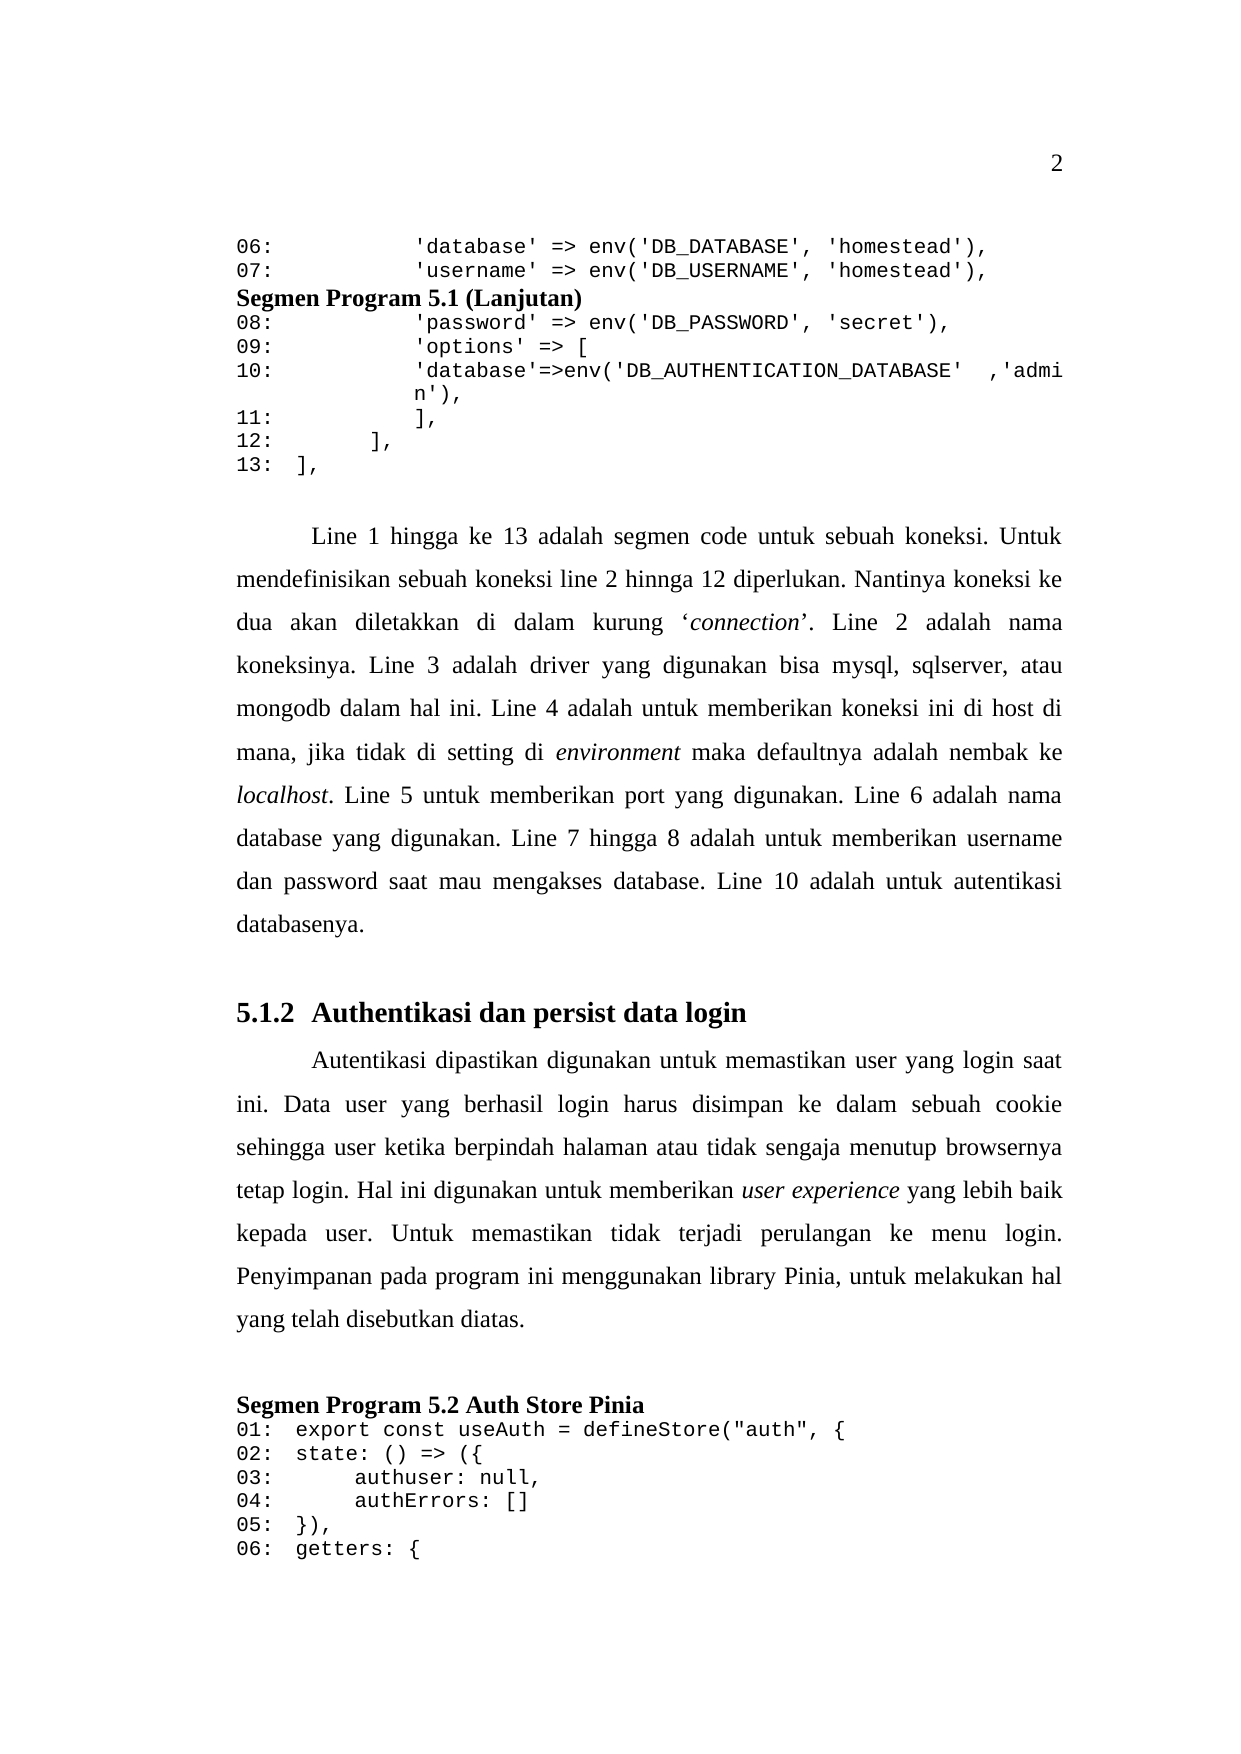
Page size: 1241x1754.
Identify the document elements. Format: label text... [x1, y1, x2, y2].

text 'options' => [ [236, 336, 1063, 359]
text Segmen Program 5.1 (Lanjutan) [236, 283, 1063, 312]
text Line 1 hingga ke 13 adalah segmen code untuk sebuah koneksi. Untuk mendefinisikan sebuah koneksi line 2 hinnga 12 diperlukan. Nantinya koneksi ke dua akan diletakkan di dalam kurung ‘connection’. Line 2 adalah nama koneksinya. Line 3 adalah driver yang digunakan bisa mysql, sqlserver, atau mongodb dalam hal ini. Line 4 adalah untuk memberikan koneksi ini di host di mana, jika tidak di setting di environment maka defaultnya adalah nembak ke localhost. Line 5 untuk memberikan port yang digunakan. Line 6 adalah nama database yang digunakan. Line 7 hingga 8 adalah untuk memberikan username dan password saat mau mengakses database. Line 10 adalah untuk autentikasi databasenya. [236, 521, 1063, 938]
text 'database'=>env('DB_AUTHENTICATION_DATABASE' ,'admin'), [236, 359, 1063, 407]
text Autentikasi dipastikan digunakan untuk memastikan user yang login saat ini. Data user yang berhasil login harus disimpan ke dalam sebuah cookie sehingga user ketika berpindah halaman atau tidak sengaja menutup browsernya tetap login. Hal ini digunakan untuk memberikan user experience yang lebih baik kepada user. Untuk memastikan tidak terjadi perulangan ke menu login. Penyimpanan pada program ini menggunakan library Pinia, untuk melakukan hal yang telah disebutkan diatas. [236, 1046, 1063, 1333]
text ], [236, 454, 1063, 478]
text Segmen Program 5.2 Auth Store Pinia [236, 1391, 1063, 1419]
text 'password' => env('DB_PASSWORD', 'secret'), [236, 312, 1063, 336]
text ], [236, 431, 1063, 454]
text ], [236, 407, 1063, 431]
text getters: { [236, 1538, 1063, 1561]
text authErrors: [] [236, 1490, 1063, 1514]
list export const useAuth = defineStore("auth", { [236, 1419, 1063, 1443]
text authuser: null, [236, 1467, 1063, 1490]
text 'database' => env('DB_DATABASE', 'homestead'), [236, 236, 1063, 260]
list Authentikasi dan persist data login [236, 995, 1063, 1029]
text state: () => ({ [236, 1443, 1063, 1467]
text }), [236, 1514, 1063, 1538]
text 'username' => env('DB_USERNAME', 'homestead'), [236, 260, 1063, 283]
